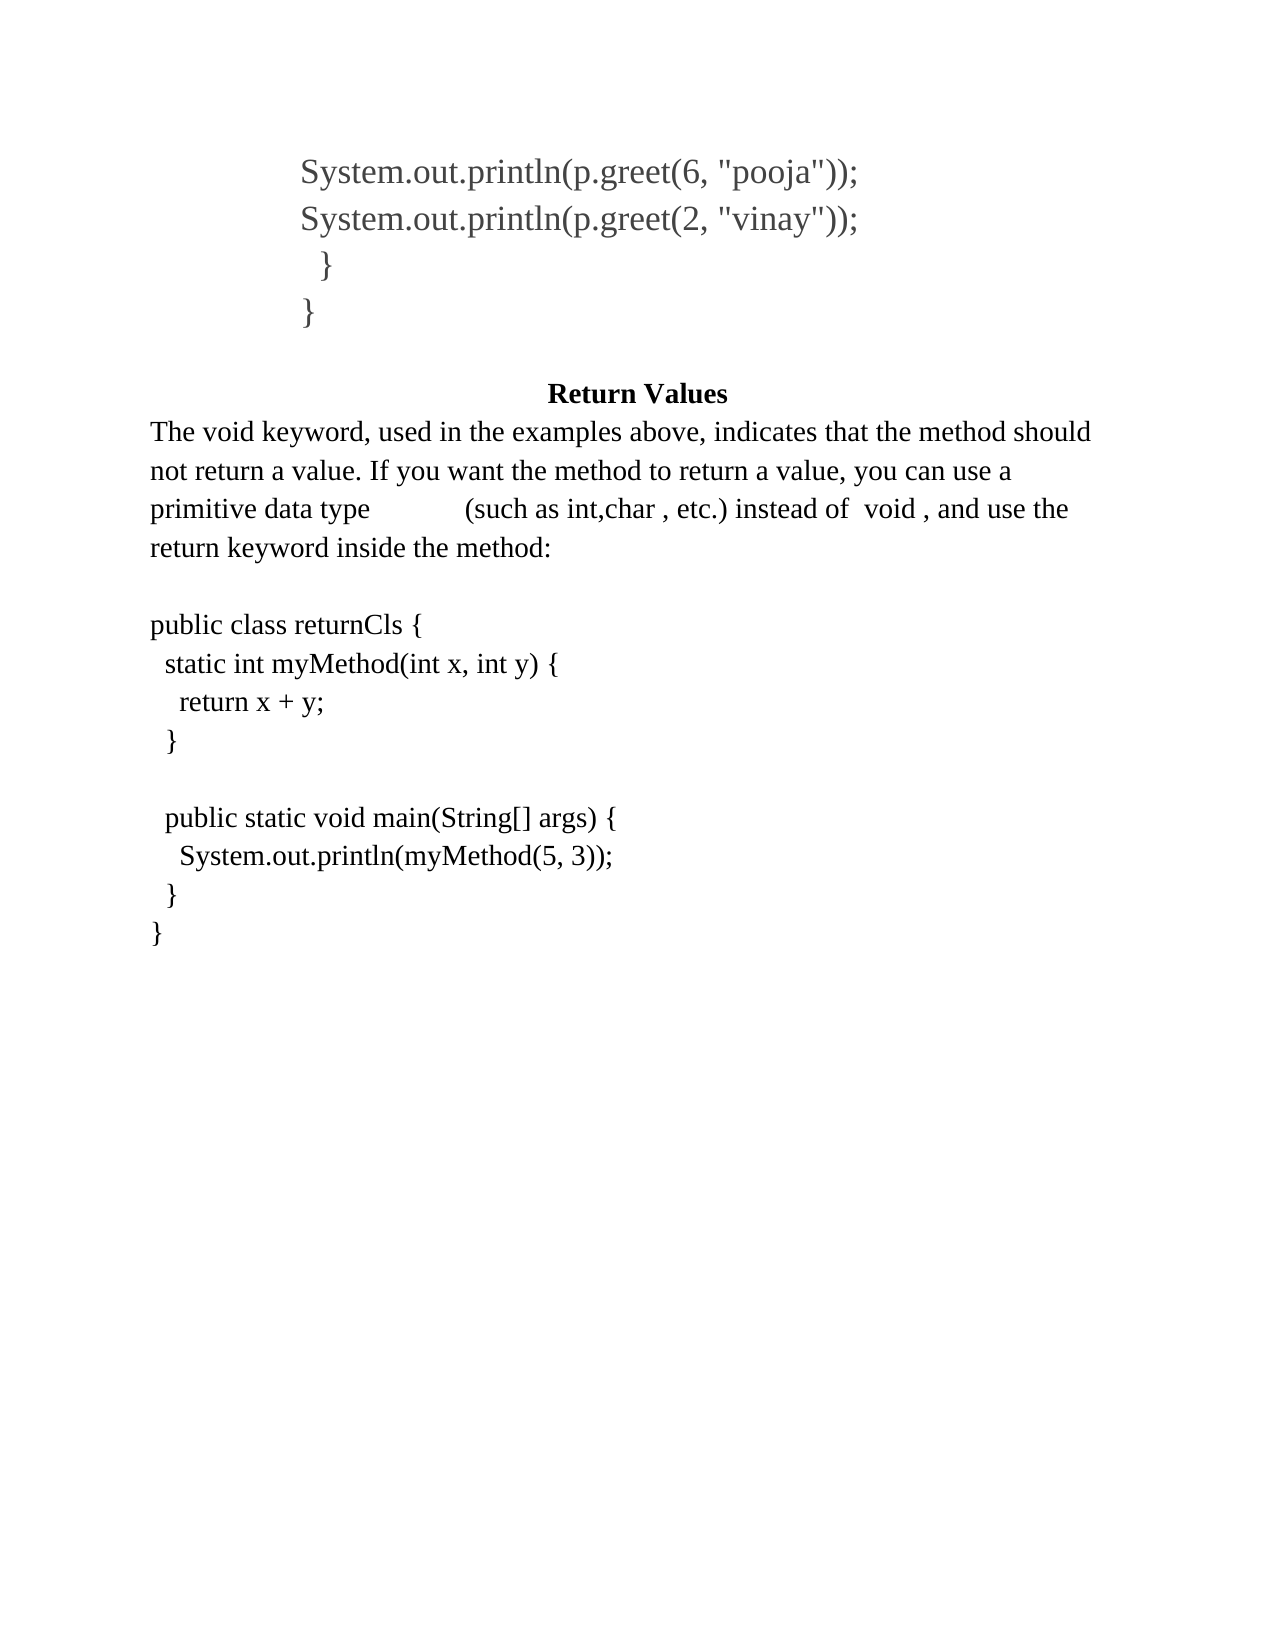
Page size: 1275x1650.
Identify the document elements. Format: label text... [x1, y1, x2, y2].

text Return Values [150, 376, 1125, 409]
text } [150, 723, 1125, 756]
text System.out.println(myMethod(5, 3)); [150, 838, 1125, 872]
text } [150, 244, 1125, 284]
text } [150, 877, 1125, 911]
text System.out.println(p.greet(6, "pooja")); [150, 150, 1125, 191]
text return x + y; [150, 684, 1125, 718]
text public class returnCls { [150, 607, 1125, 641]
text } [150, 291, 1125, 331]
text static int myMethod(int x, int y) { [150, 646, 1125, 679]
text System.out.println(p.greet(2, "vinay")); [150, 197, 1125, 238]
text The void keyword, used in the examples above, indicates that the method should not return a value. If you want the method to return a value, you can use a primitive data type (such as int,char , etc.) instead of void , and use the return keyword inside the method: [150, 414, 1125, 564]
text public static void main(String[] args) { [150, 800, 1125, 833]
text } [150, 916, 1125, 949]
